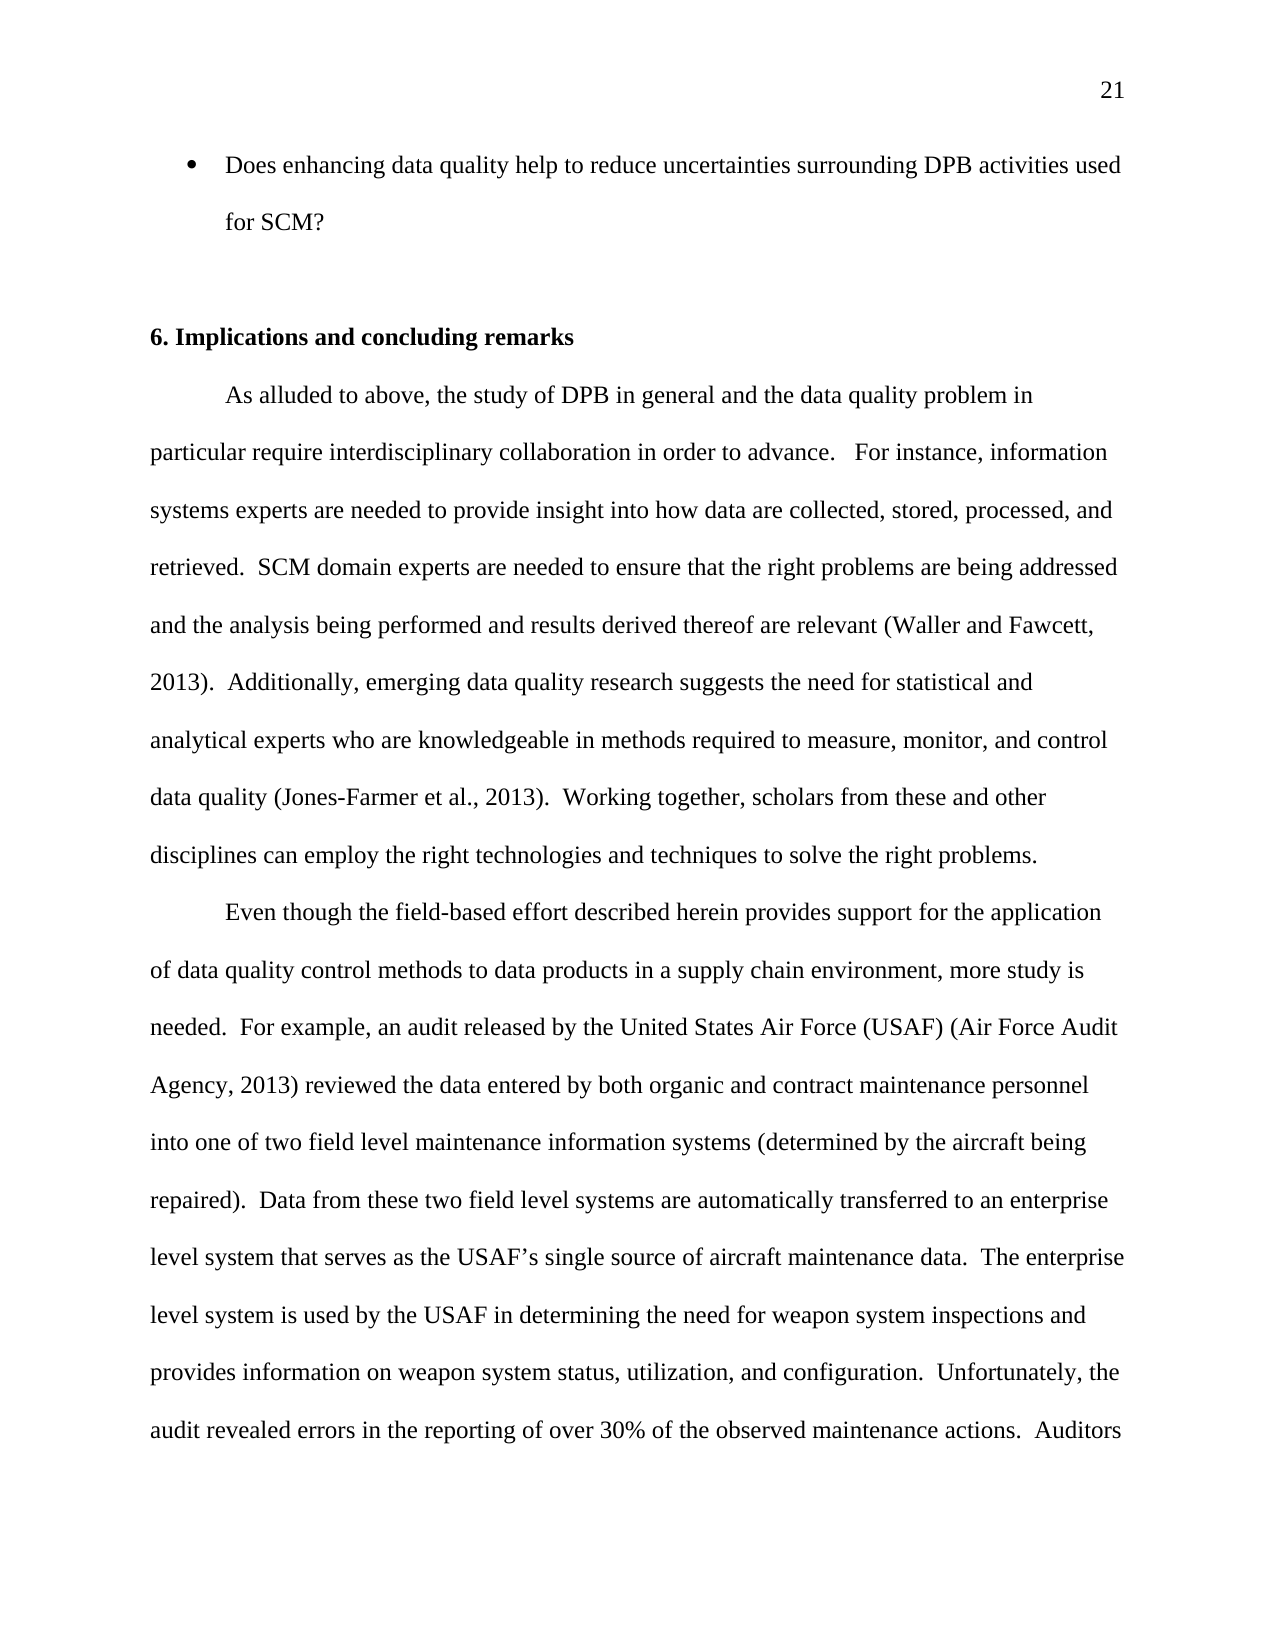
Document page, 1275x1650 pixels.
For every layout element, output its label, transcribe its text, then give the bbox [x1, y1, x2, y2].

list Does enhancing data quality help to reduce uncertainties surrounding DPB activities used for SCM? [187, 150, 1125, 236]
text 6. Implications and concluding remarks [150, 322, 1125, 351]
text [150, 897, 1125, 1444]
text As alluded to above, the study of DPB in general and the data quality problem in particular require interdisciplinary collaboration in order to advance. For instance, information systems experts are needed to provide insight into how data are collected, stored, processed, and retrieved. SCM domain experts are needed to ensure that the right problems are being addressed and the analysis being performed and results derived thereof are relevant (Waller and Fawcett, 2013). Additionally, emerging data quality research suggests the need for statistical and analytical experts who are knowledgeable in methods required to measure, monitor, and control data quality (Jones-Farmer et al., 2013). Working together, scholars from these and other disciplines can employ the right technologies and techniques to solve the right problems. [150, 380, 1125, 869]
